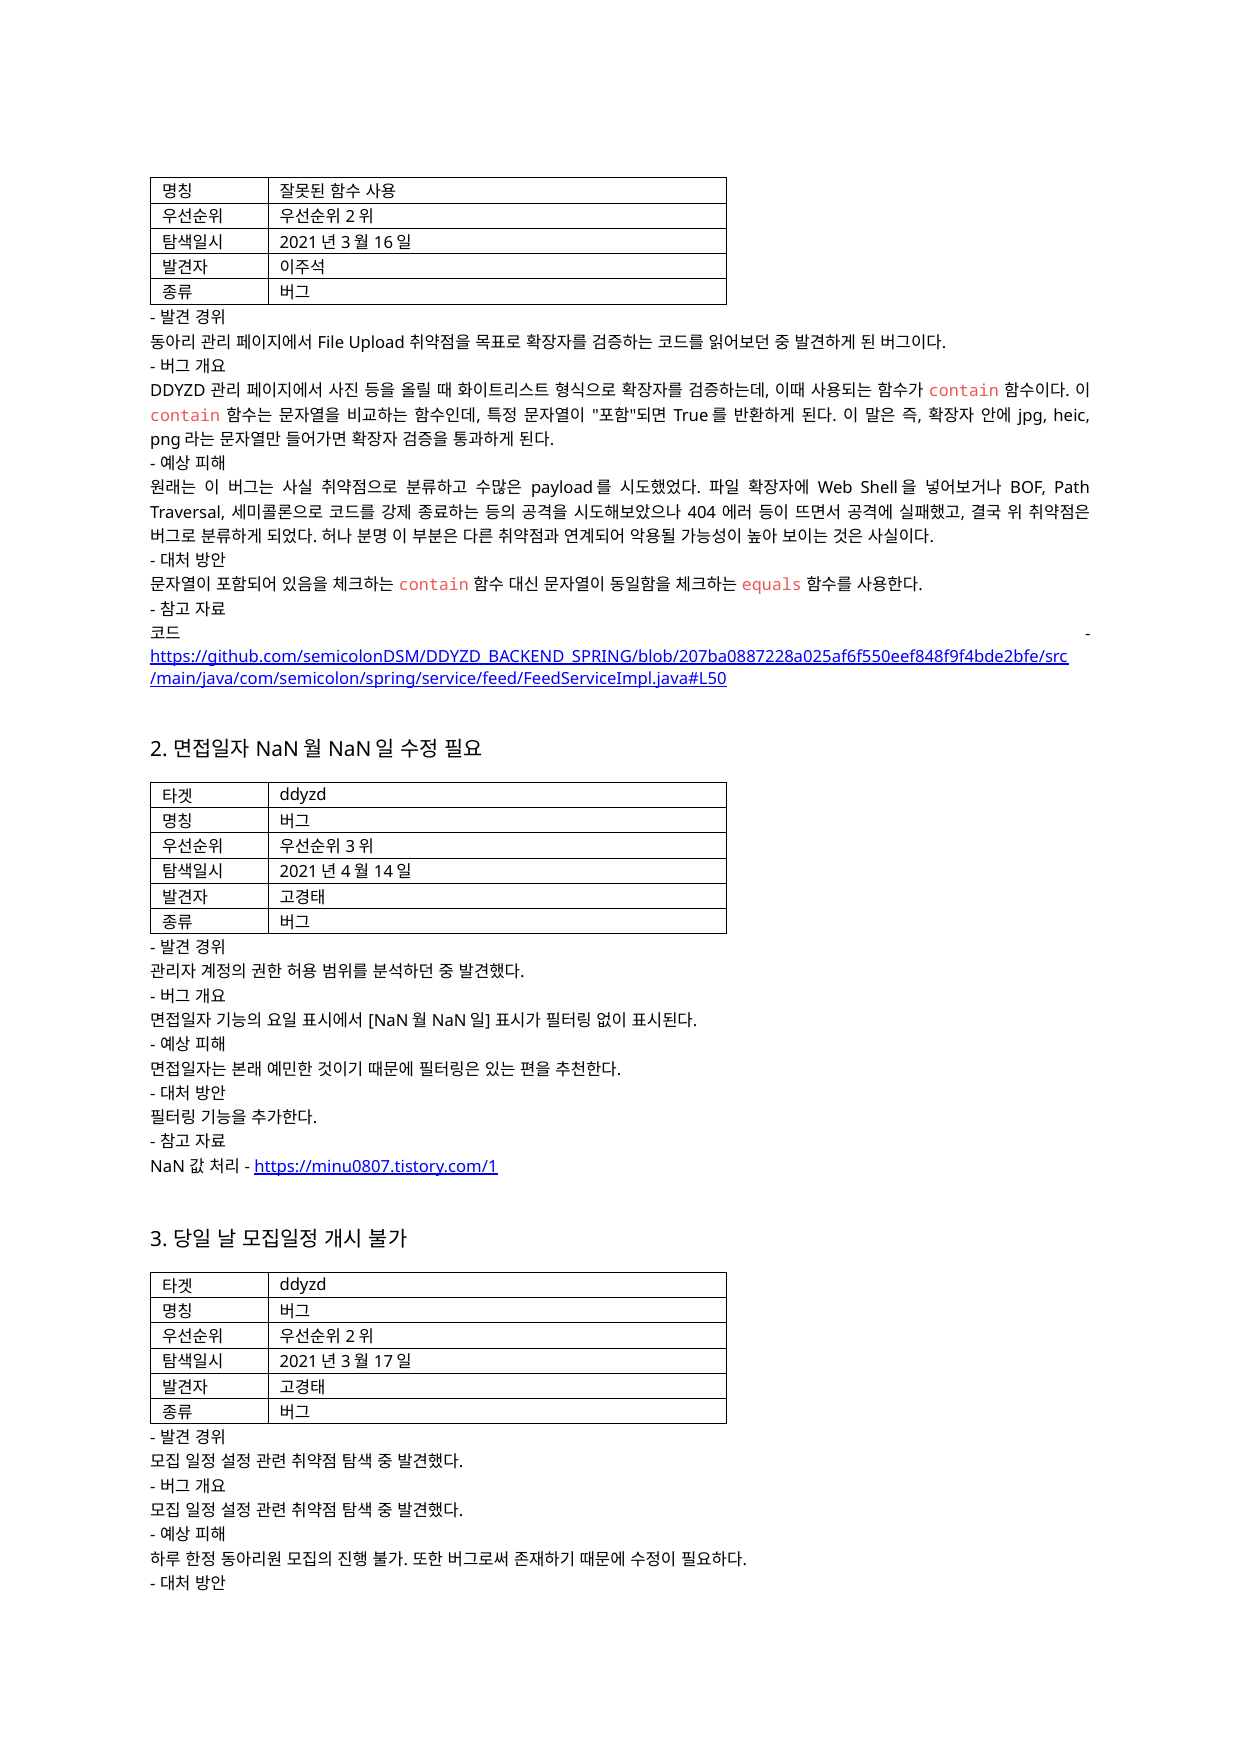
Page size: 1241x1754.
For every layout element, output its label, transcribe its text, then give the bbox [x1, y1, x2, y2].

text 동아리 관리 페이지에서 File Upload 취약점을 목표로 확장자를 검증하는 코드를 읽어보던 중 발견하게 된 버그이다. [150, 329, 1090, 353]
text - 버그 개요 [150, 983, 1090, 1007]
text 면접일자는 본래 예민한 것이기 때문에 필터링은 있는 편을 추천한다. [150, 1056, 1090, 1080]
table_cell 2021년 4월 14일 [269, 859, 726, 883]
text - 발견 경위 [150, 1424, 1090, 1448]
table_cell 2021년 3월 17일 [269, 1349, 726, 1373]
text 3. 당일 날 모집일정 개시 불가 [150, 1222, 1090, 1253]
text - 예상 피해 [150, 450, 1090, 474]
table_cell 고경태 [269, 1374, 726, 1398]
table_cell 우선순위 [151, 204, 268, 228]
table_cell 종류 [151, 279, 268, 303]
text 원래는 이 버그는 사실 취약점으로 분류하고 수많은 payload를 시도했었다. 파일 확장자에 Web Shell을 넣어보거나 BOF, Path Traversal, 세미콜론으로 코드를 강제 종료하는 등의 공격을 시도해보았으나 404 에러 등이 뜨면서 공격에 실패했고, 결국 위 취약점은 버그로 분류하게 되었다. 허나 분명 이 부분은 다른 취약점과 연계되어 악용될 가능성이 높아 보이는 것은 사실이다. [150, 474, 1090, 547]
table_header 타겟 [151, 1273, 268, 1297]
table_header 타겟 [151, 783, 268, 807]
text - 대처 방안 [150, 1570, 1090, 1594]
table_cell 발견자 [151, 1374, 268, 1398]
table_cell 종류 [151, 909, 268, 933]
text - 참고 자료 [150, 1128, 1090, 1153]
table_cell 발견자 [151, 884, 268, 908]
text - 대처 방안 [150, 1080, 1090, 1104]
table_cell 우선순위 [151, 1323, 268, 1347]
text 필터링 기능을 추가한다. [150, 1104, 1090, 1128]
table_cell 버그 [269, 909, 726, 933]
table_header ddyzd [269, 1273, 726, 1297]
table_cell 탐색일시 [151, 1349, 268, 1373]
text /main/java/com/semicolon/spring/service/feed/FeedServiceImpl.java#L50 [150, 667, 1090, 690]
text 관리자 계정의 권한 허용 범위를 분석하던 중 발견했다. [150, 958, 1090, 983]
table_header ddyzd [269, 783, 726, 807]
table_cell 잘못된 함수 사용 [269, 178, 726, 202]
table_cell 명칭 [151, 1298, 268, 1322]
text 면접일자 기능의 요일 표시에서 [NaN월 NaN일] 표시가 필터링 없이 표시된다. [150, 1007, 1090, 1031]
table_cell 우선순위 2위 [269, 204, 726, 228]
table_cell 버그 [269, 808, 726, 832]
table_cell 고경태 [269, 884, 726, 908]
text - 발견 경위 [150, 304, 1090, 329]
text DDYZD 관리 페이지에서 사진 등을 올릴 때 화이트리스트 형식으로 확장자를 검증하는데, 이때 사용되는 함수가 contain 함수이다. 이 contain 함수는 문자열을 비교하는 함수인데, 특정 문자열이 "포함"되면 True를 반환하게 된다. 이 말은 즉, 확장자 안에 jpg, heic, png라는 문자열만 들어가면 확장자 검증을 통과하게 된다. [150, 377, 1090, 450]
text - 예상 피해 [150, 1521, 1090, 1546]
table_cell 2021년 3월 16일 [269, 229, 726, 253]
text 모집 일정 설정 관련 취약점 탐색 중 발견했다. [150, 1448, 1090, 1473]
table_cell 발견자 [151, 254, 268, 278]
text - 발견 경위 [150, 934, 1090, 958]
table_cell 명칭 [151, 808, 268, 832]
table_cell 이주석 [269, 254, 726, 278]
text - 버그 개요 [150, 1473, 1090, 1497]
text 하루 한정 동아리원 모집의 진행 불가. 또한 버그로써 존재하기 때문에 수정이 필요하다. [150, 1546, 1090, 1570]
table_cell 종류 [151, 1399, 268, 1423]
text - 대처 방안 [150, 547, 1090, 571]
text - 버그 개요 [150, 353, 1090, 377]
text 코드 - https://github.com/semicolonDSM/DDYZD_BACKEND_SPRING/blob/207ba0887228a025af6f550eef848f9f4bde2bfe/src [150, 620, 1090, 667]
table_cell 버그 [269, 1298, 726, 1322]
table_cell 우선순위 3위 [269, 833, 726, 857]
table_cell 우선순위 [151, 833, 268, 857]
table_cell 탐색일시 [151, 229, 268, 253]
text 2. 면접일자 NaN월 NaN일 수정 필요 [150, 732, 1090, 763]
table_cell 버그 [269, 279, 726, 303]
table_cell 버그 [269, 1399, 726, 1423]
table_cell 탐색일시 [151, 859, 268, 883]
text NaN 값 처리 - https://minu0807.tistory.com/1 [150, 1153, 1090, 1177]
text 모집 일정 설정 관련 취약점 탐색 중 발견했다. [150, 1497, 1090, 1521]
table_cell 우선순위 2위 [269, 1323, 726, 1347]
text - 참고 자료 [150, 596, 1090, 620]
text 문자열이 포함되어 있음을 체크하는 contain 함수 대신 문자열이 동일함을 체크하는 equals 함수를 사용한다. [150, 571, 1090, 596]
table_cell 명칭 [151, 178, 268, 202]
text - 예상 피해 [150, 1031, 1090, 1056]
